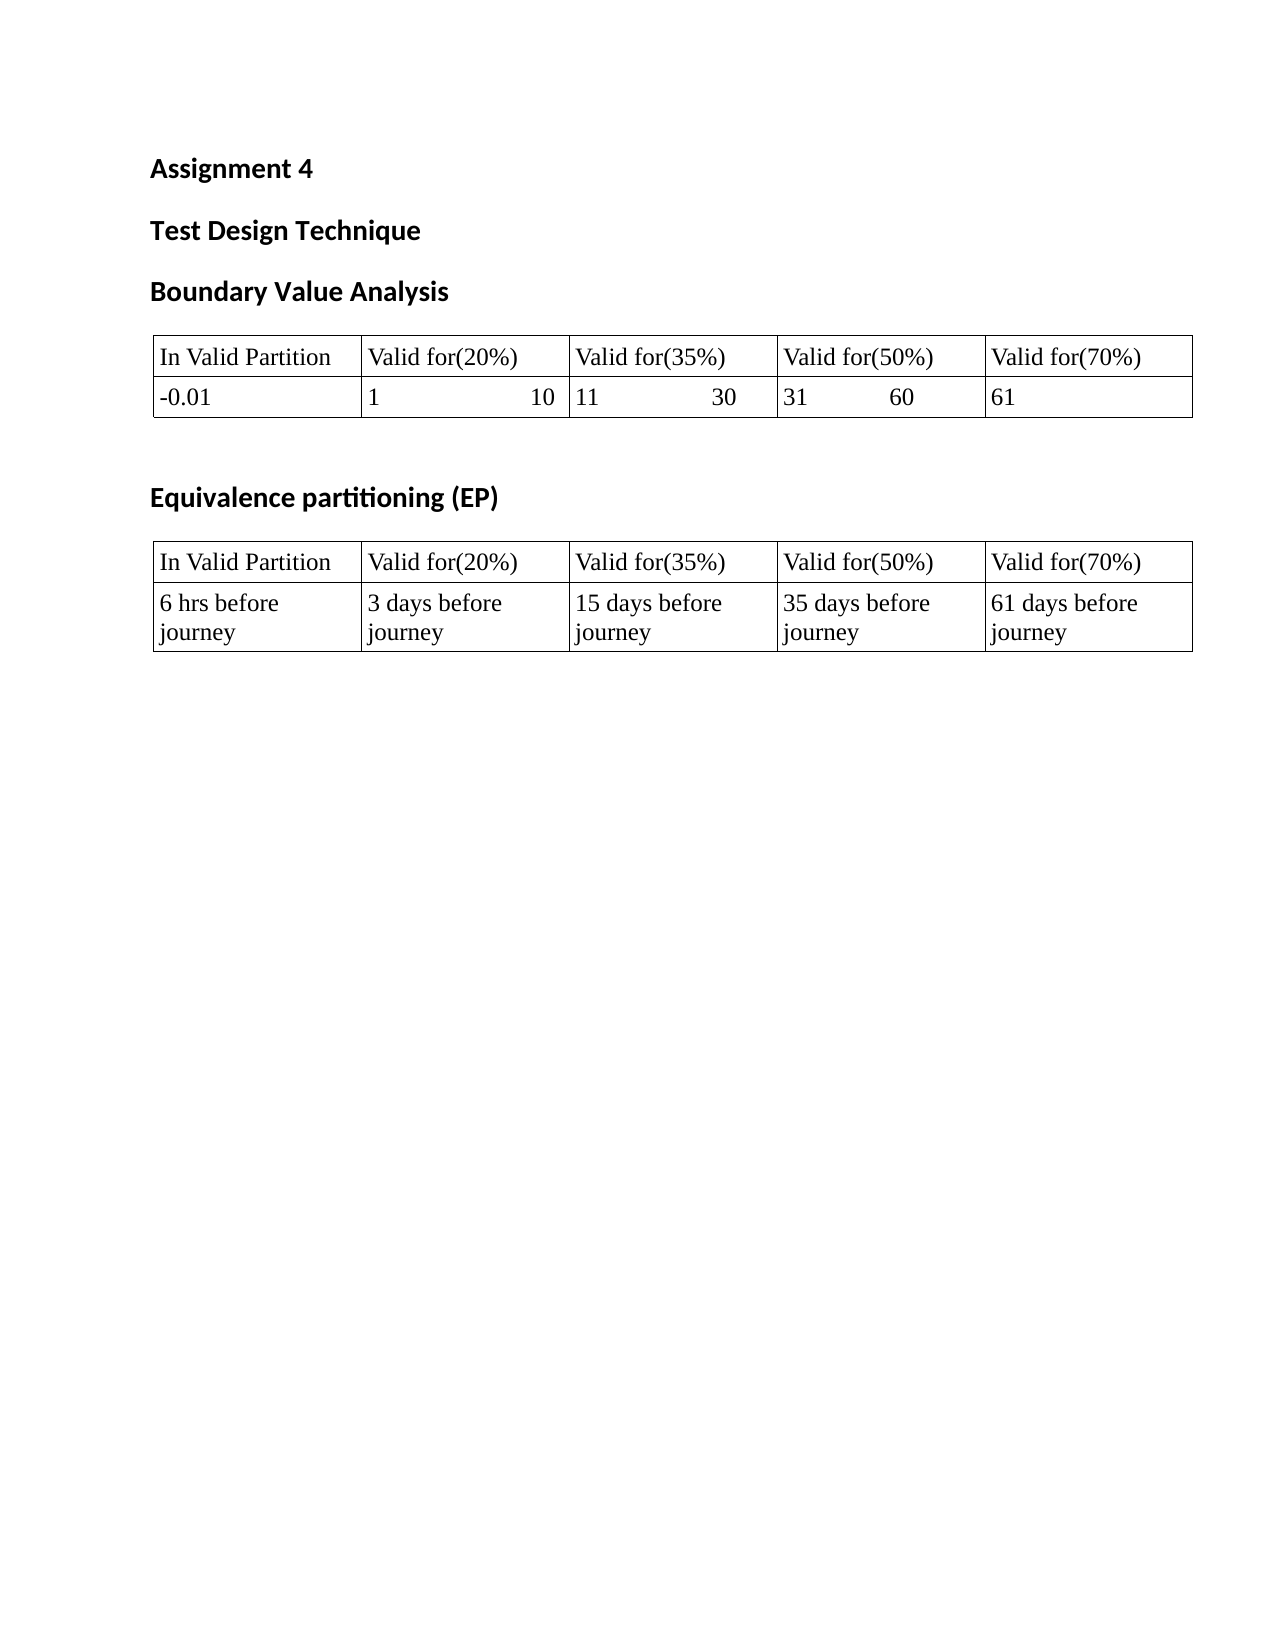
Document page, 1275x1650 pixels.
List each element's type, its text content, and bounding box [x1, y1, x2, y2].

table_cell -0.01 [154, 377, 361, 417]
text Test Design Technique [150, 212, 1125, 247]
table_header Valid for(20%) [362, 336, 569, 376]
table_header Valid for(35%) [570, 336, 777, 376]
table_header In Valid Partition [154, 336, 361, 376]
table_cell 11 30 [570, 377, 777, 417]
table_header Valid for(20%) [362, 542, 569, 582]
table_cell 15 days before journey [570, 583, 777, 651]
text Equivalence partitioning (EP) [150, 479, 1125, 515]
text Assignment 4 [150, 150, 1125, 186]
table_header Valid for(70%) [986, 542, 1192, 582]
table_header In Valid Partition [154, 542, 361, 582]
table_header Valid for(35%) [570, 542, 777, 582]
table_cell 35 days before journey [778, 583, 985, 651]
table_header Valid for(50%) [778, 336, 985, 376]
table_header Valid for(70%) [986, 336, 1192, 376]
table_cell 1 10 [362, 377, 569, 417]
table_cell 6 hrs before journey [154, 583, 361, 651]
table_cell 61 days before journey [986, 583, 1192, 651]
table_cell 31 60 [778, 377, 985, 417]
table_cell 3 days before journey [362, 583, 569, 651]
table_header Valid for(50%) [778, 542, 985, 582]
table_cell 61 [986, 377, 1192, 417]
text Boundary Value Analysis [150, 273, 1125, 309]
